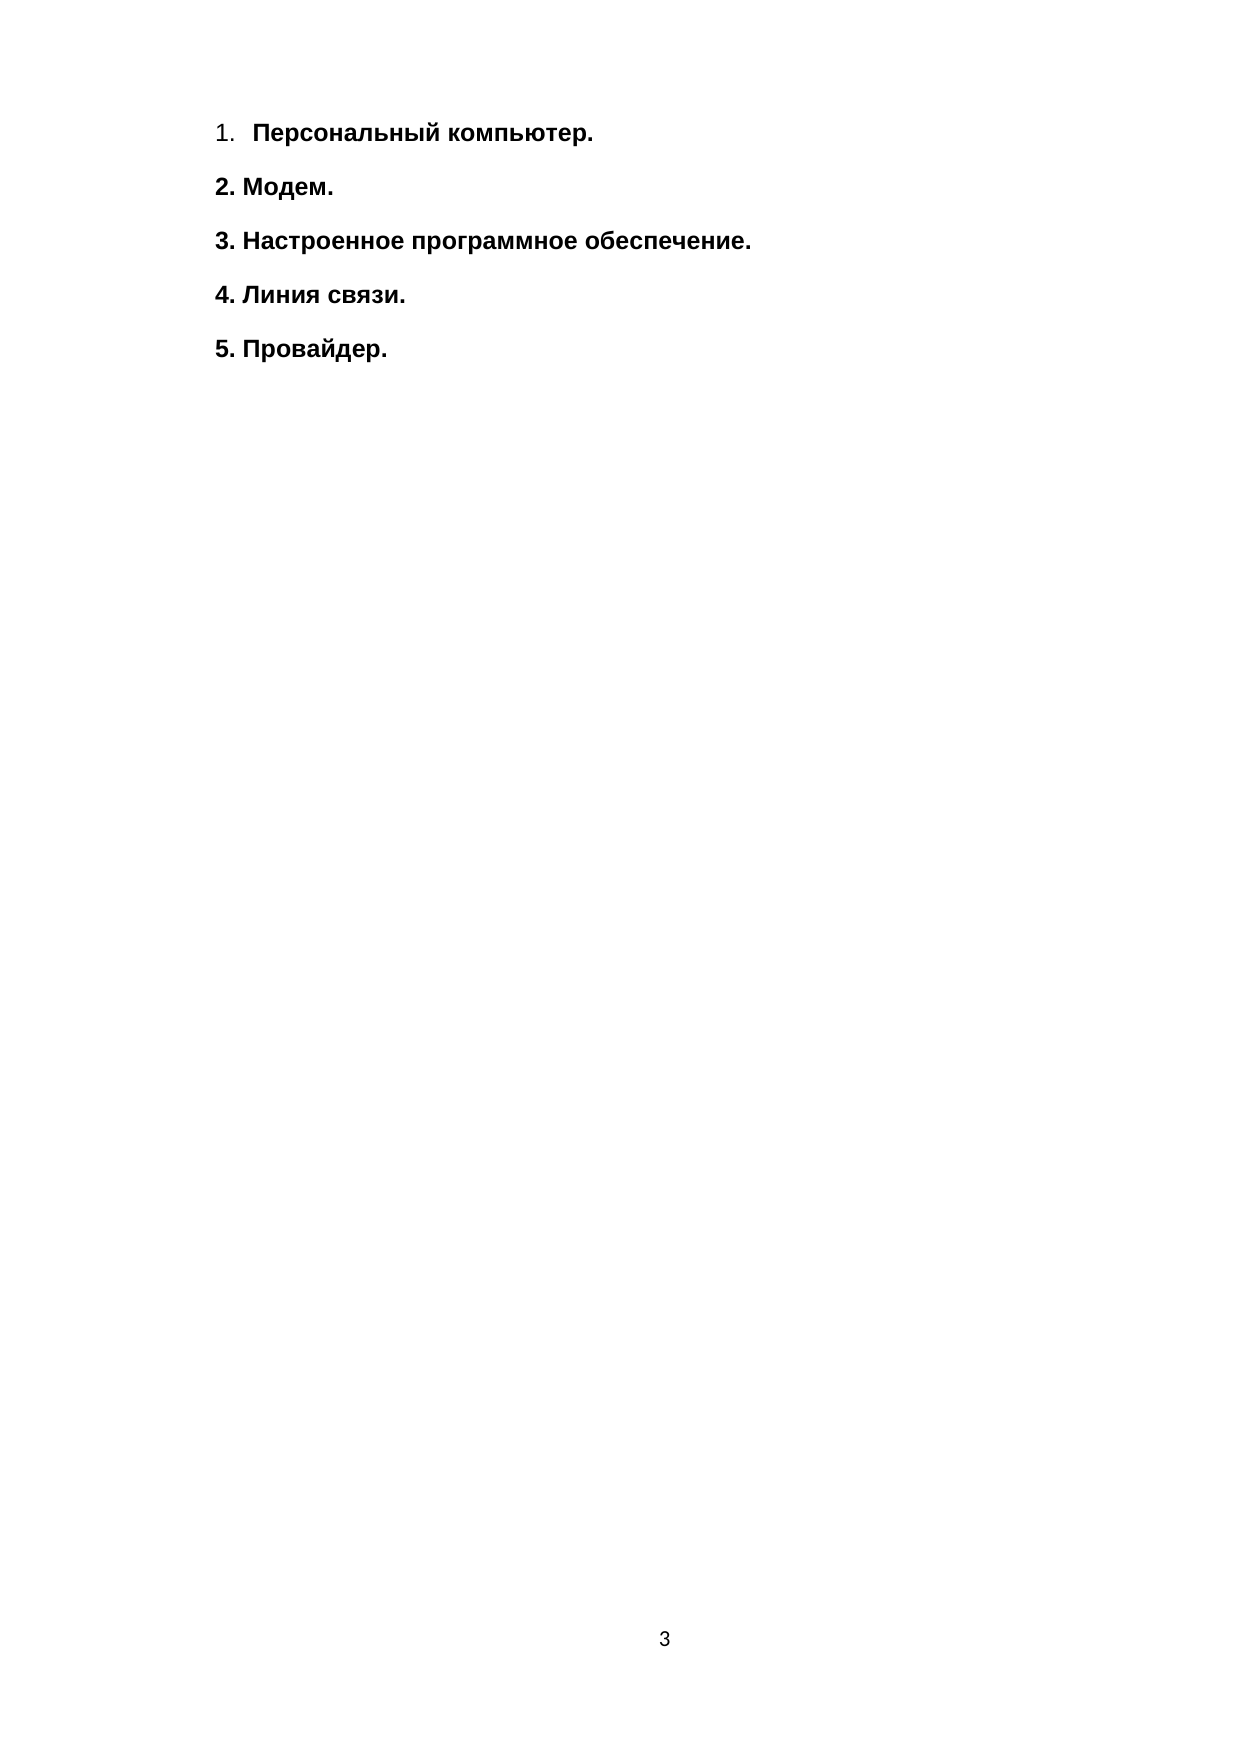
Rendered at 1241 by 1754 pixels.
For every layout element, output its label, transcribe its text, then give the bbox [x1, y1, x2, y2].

text 5. Провайдер. [215, 333, 1152, 362]
list Персональный компьютер. [215, 118, 1152, 147]
text 3. Настроенное программное обеспечение. [215, 226, 1152, 254]
text 2. Модем. [215, 172, 1152, 201]
text 4. Линия связи. [215, 280, 1152, 308]
